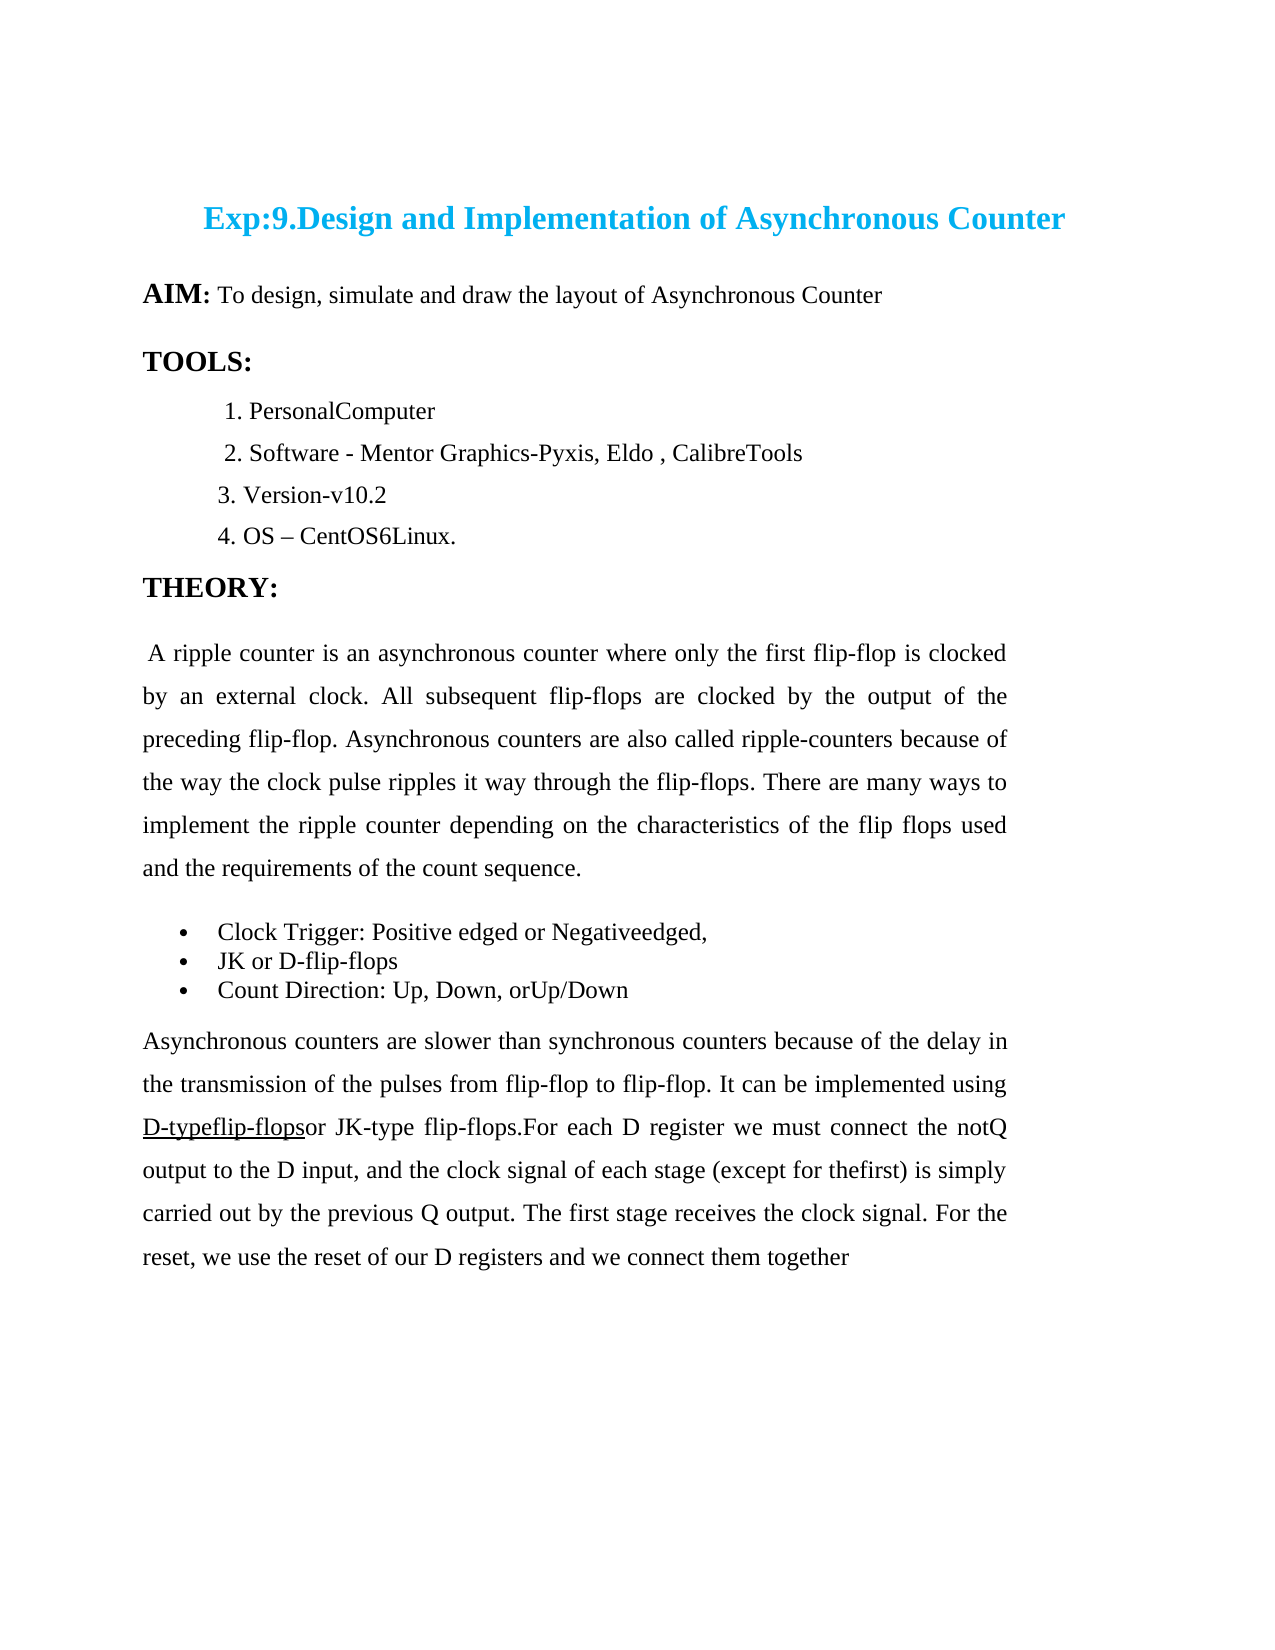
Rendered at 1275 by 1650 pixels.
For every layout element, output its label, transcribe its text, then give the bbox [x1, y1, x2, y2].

text Asynchronous counters are slower than synchronous counters because of the delay in the transmission of the pulses from flip-flop to flip-flop. It can be implemented using D-typeflip-flopsor JK-type flip-flops.For each D register we must connect the notQ output to the D input, and the clock signal of each stage (except for thefirst) is simply carried out by the previous Q output. The first stage receives the clock signal. For the reset, we use the reset of our D registers and we connect them together [142, 1026, 1008, 1270]
text AIM: To design, simulate and draw the layout of Asynchronous Counter [142, 276, 1137, 310]
list Software - Mentor Graphics-Pyxis, Eldo , CalibreTools [224, 438, 1137, 467]
text THEORY: [142, 570, 1137, 603]
text A ripple counter is an asynchronous counter where only the first flip-flop is clocked by an external clock. All subsequent flip-flops are clocked by the output of the preceding flip-flop. Asynchronous counters are also called ripple-counters because of the way the clock pulse ripples it way through the flip-flops. There are many ways to implement the ripple counter depending on the characteristics of the flip flops used and the requirements of the count sequence. [142, 638, 1008, 882]
list Clock Trigger: Positive edged or Negativeedged, [180, 918, 1137, 946]
list PersonalComputer [224, 396, 1137, 425]
list Version-v10.2 [217, 480, 1137, 508]
list Count Direction: Up, Down, orUp/Down [180, 975, 1137, 1004]
text Exp:9.Design and Implementation of Asynchronous Counter [132, 198, 1137, 237]
list OS – CentOS6Linux. [217, 521, 1137, 550]
text TOOLS: [142, 344, 1137, 378]
list JK or D-flip-flops [180, 946, 1137, 975]
